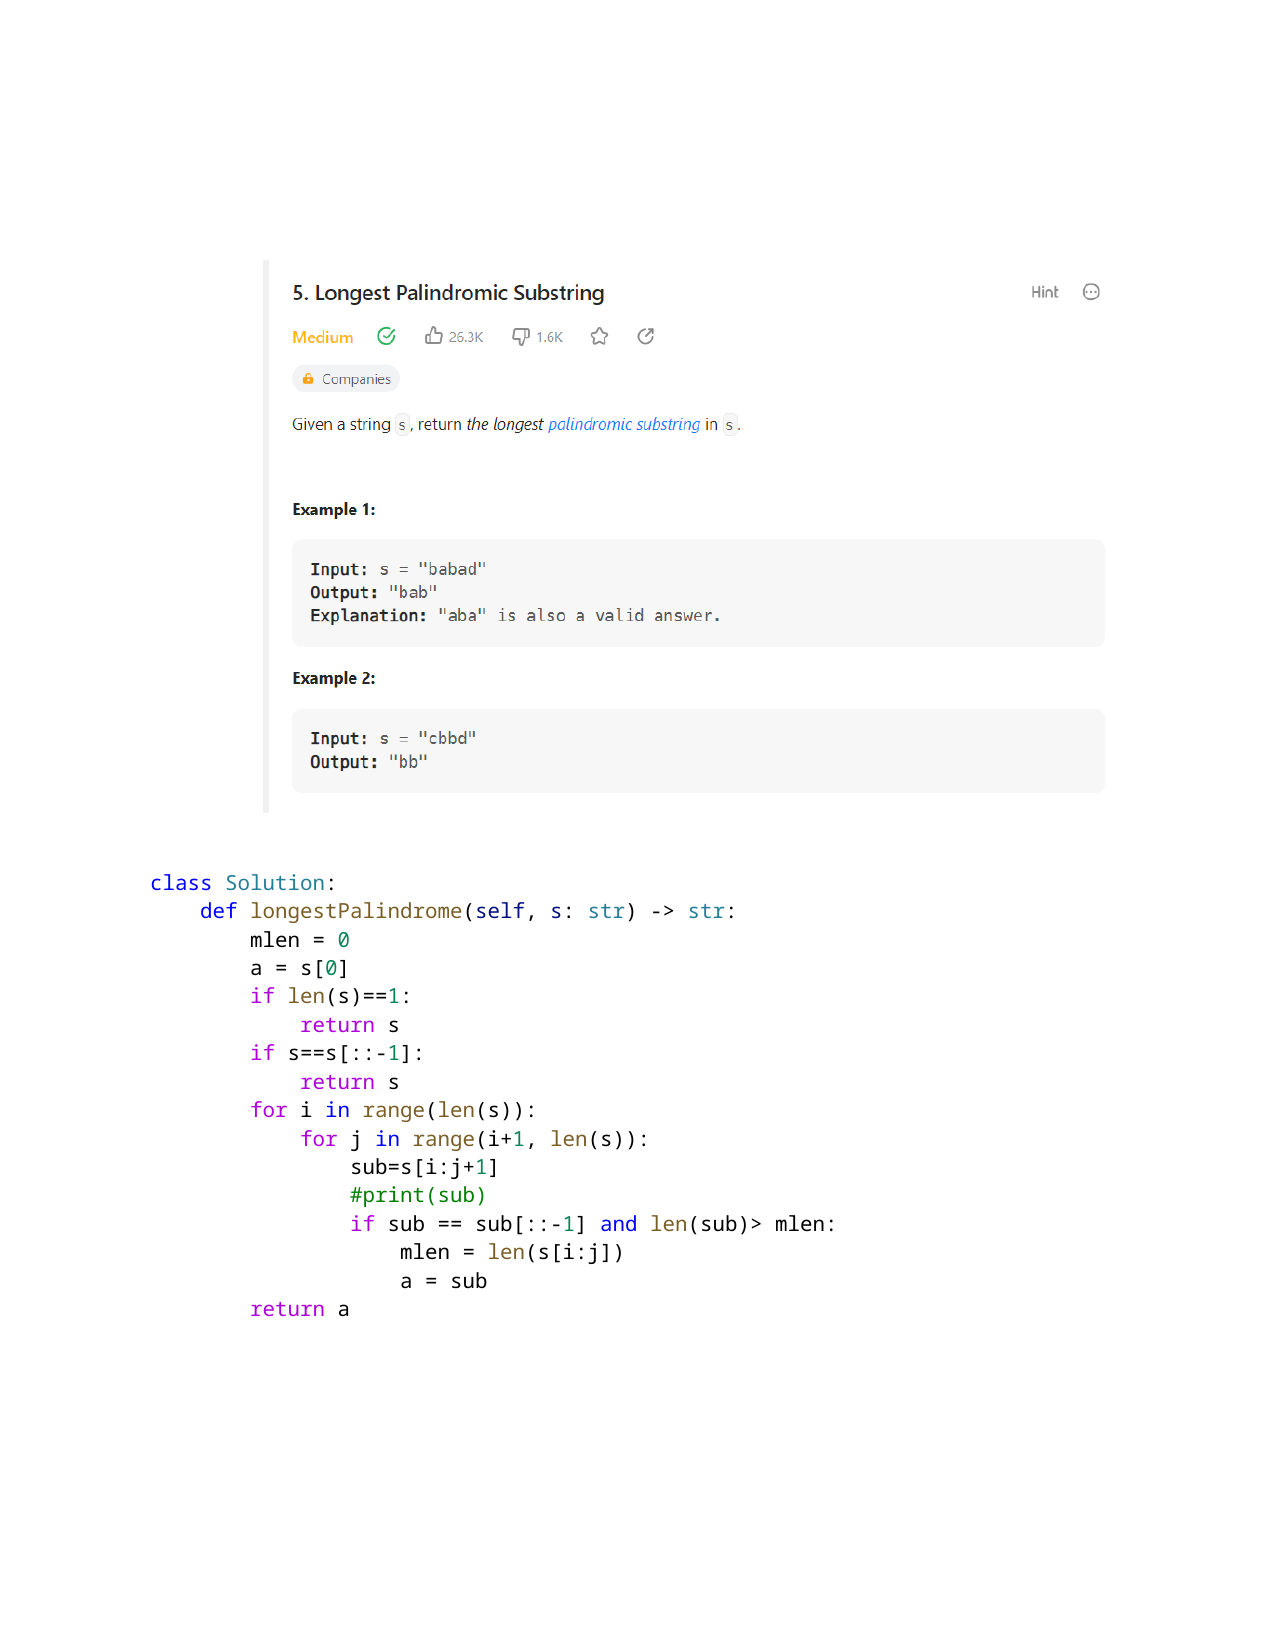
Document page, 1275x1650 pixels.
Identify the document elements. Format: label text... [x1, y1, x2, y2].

text class Solution: [150, 868, 1125, 896]
text #print(sub) [150, 1181, 1125, 1209]
text sub=s[i:j+1] [150, 1152, 1125, 1181]
text return s [150, 1067, 1125, 1095]
text for j in range(i+1, len(s)): [150, 1124, 1125, 1152]
text mlen = 0 [150, 925, 1125, 953]
text mlen = len(s[i:j]) [150, 1237, 1125, 1266]
text if s==s[::-1]: [150, 1038, 1125, 1067]
text return s [150, 1010, 1125, 1038]
text if len(s)==1: [150, 982, 1125, 1010]
text if sub == sub[::-1] and len(sub)> mlen: [150, 1209, 1125, 1237]
text def longestPalindrome(self, s: str) -> str: [150, 896, 1125, 925]
text return a [150, 1294, 1125, 1323]
text a = s[0] [150, 953, 1125, 982]
picture [150, 150, 1125, 849]
text a = sub [150, 1266, 1125, 1294]
text for i in range(len(s)): [150, 1095, 1125, 1124]
